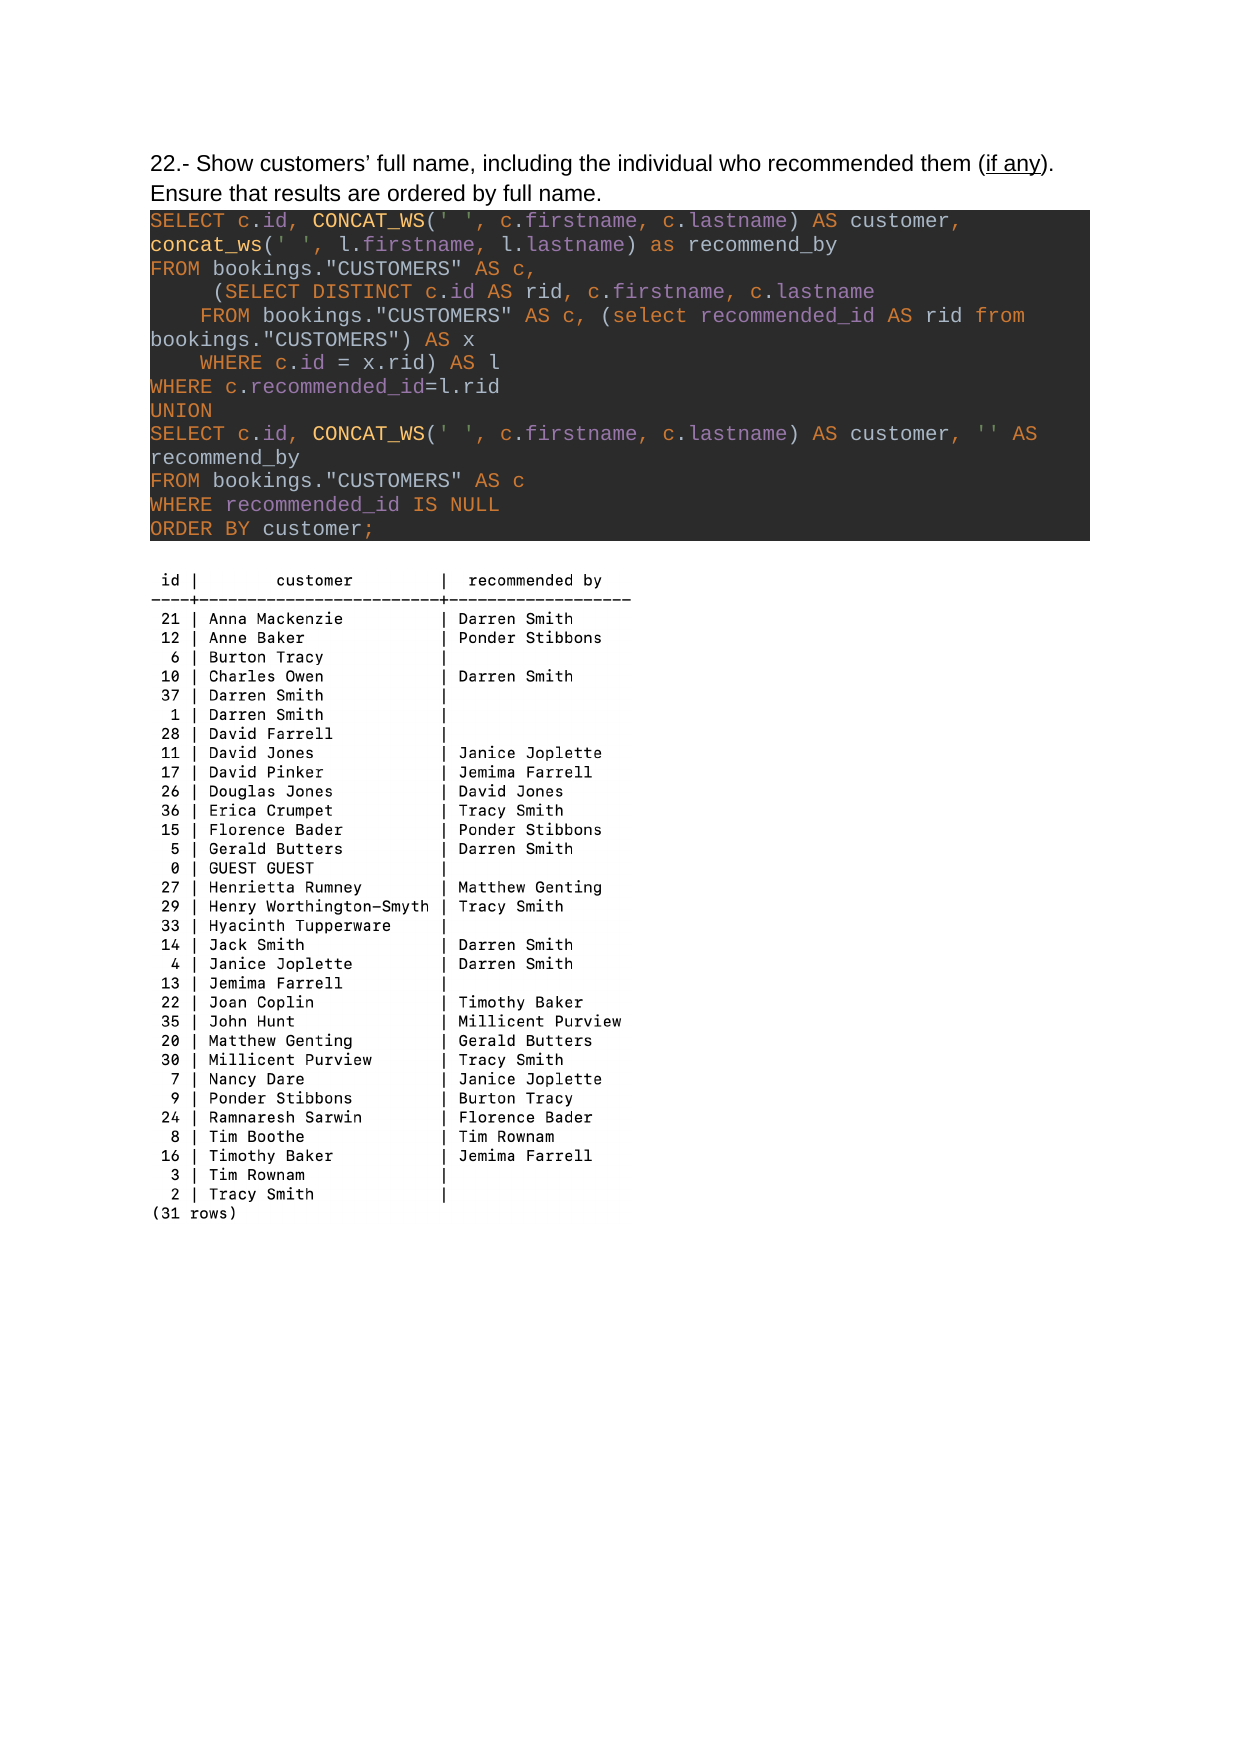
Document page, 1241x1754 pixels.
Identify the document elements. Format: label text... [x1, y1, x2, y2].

text SELECT c.id, CONCAT_WS(' ', c.firstname, c.lastname) AS customer, concat_ws(' ', l.firstname, l.lastname) as recommend_by FROM bookings."CUSTOMERS" AS c, (SELECT DISTINCT c.id AS rid, c.firstname, c.lastname FROM bookings."CUSTOMERS" AS c, (select recommended_id AS rid from bookings."CUSTOMERS") AS x WHERE c.id = x.rid) AS l WHERE c.recommended_id=l.rid UNION SELECT c.id, CONCAT_WS(' ', c.firstname, c.lastname) AS customer, '' AS recommend_by FROM bookings."CUSTOMERS" AS c WHERE recommended_id IS NULL ORDER BY customer; [150, 210, 1090, 541]
picture [150, 571, 632, 1224]
text 22.- Show customers’ full name, including the individual who recommended them (if any). Ensure that results are ordered by full name. [150, 150, 1090, 207]
